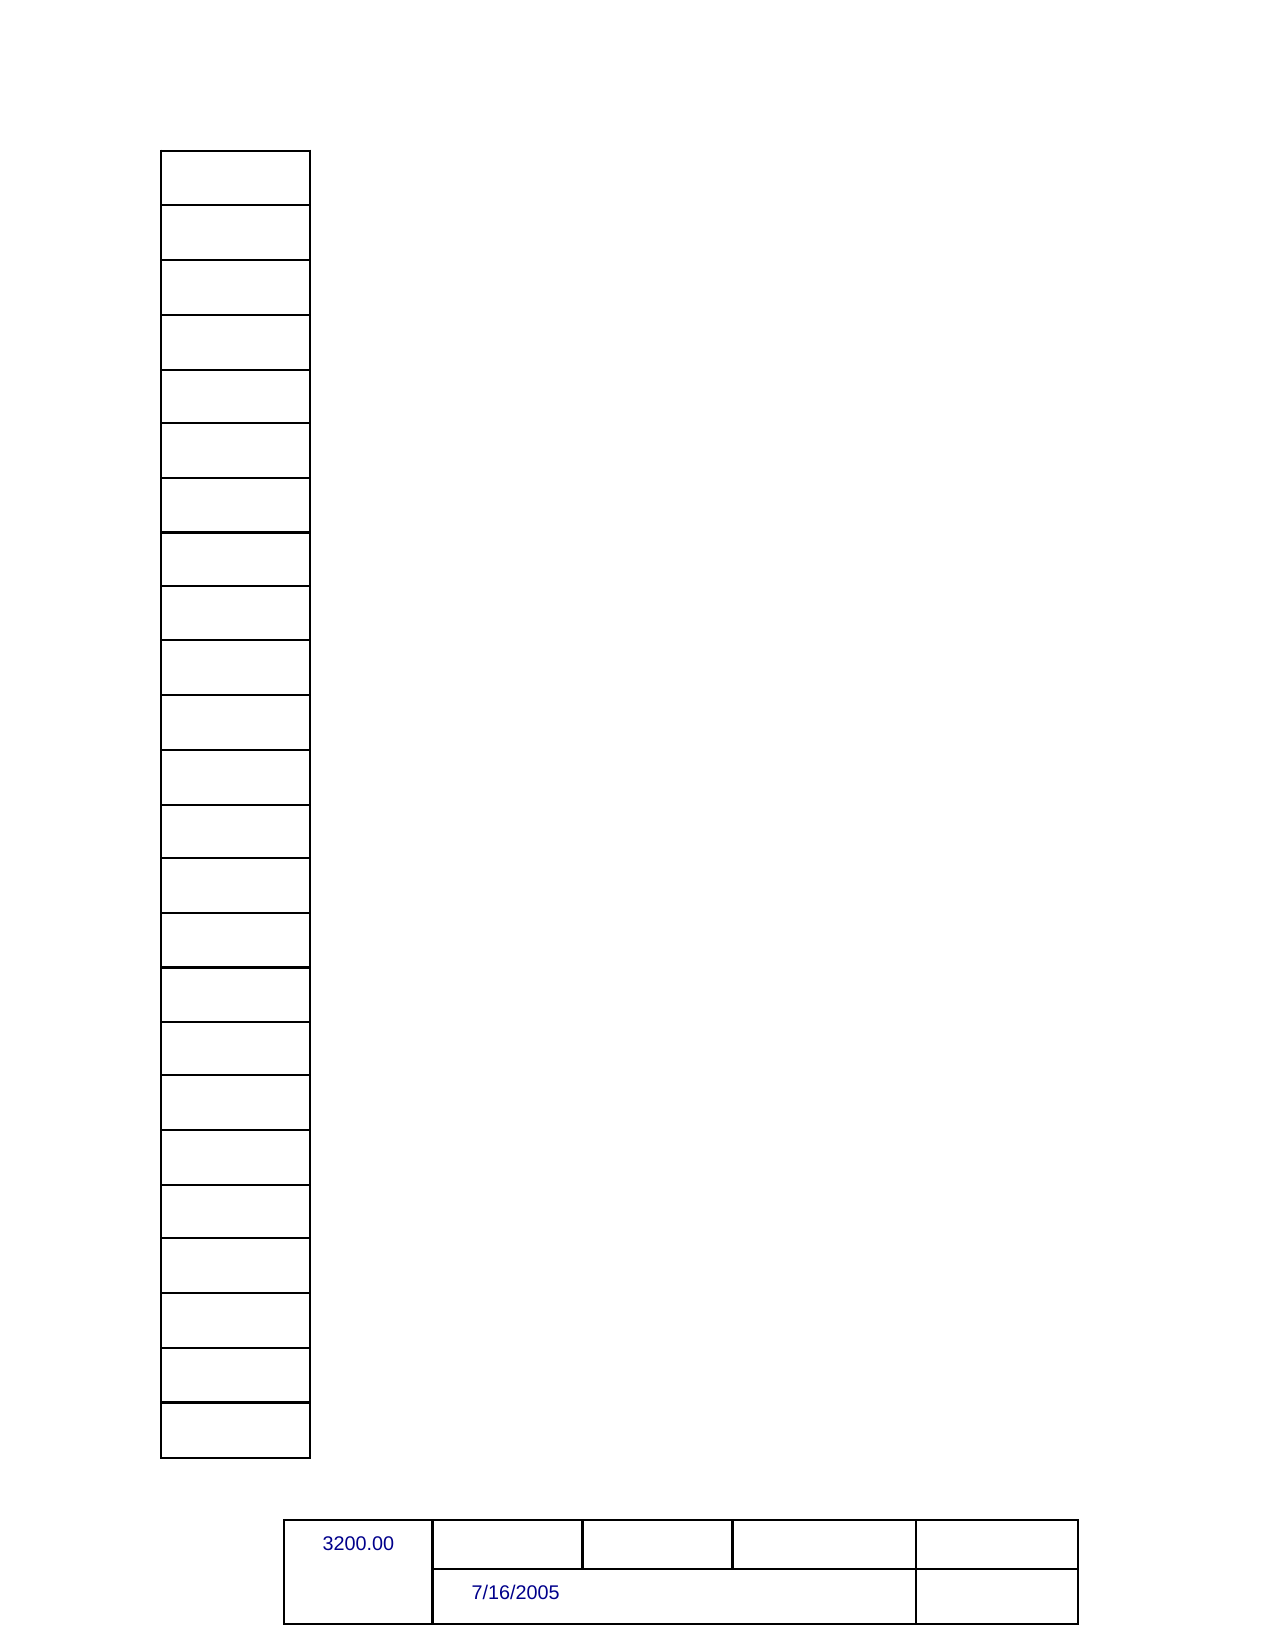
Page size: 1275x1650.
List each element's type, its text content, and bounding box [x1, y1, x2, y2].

table_cell [162, 152, 309, 204]
table_header [734, 1521, 915, 1568]
table_header [584, 1521, 731, 1568]
table_cell [162, 1186, 309, 1237]
table_cell [162, 1349, 309, 1401]
table_cell [162, 1023, 309, 1074]
table_cell [162, 1294, 309, 1347]
table_cell [162, 751, 309, 804]
table_cell [162, 1076, 309, 1129]
table_cell [917, 1570, 1077, 1623]
table_cell [162, 206, 309, 259]
table_cell [162, 261, 309, 314]
table_cell [162, 1131, 309, 1184]
table_header 3200.00 [285, 1521, 431, 1623]
table_cell [162, 371, 309, 422]
table_cell [162, 587, 309, 639]
table_cell [162, 534, 309, 584]
table_cell [162, 969, 309, 1021]
table_cell [162, 479, 309, 531]
table_cell [162, 914, 309, 966]
table_cell [162, 424, 309, 477]
table_cell [162, 859, 309, 912]
table_cell [162, 696, 309, 749]
table_cell [162, 1239, 309, 1292]
table_cell [162, 316, 309, 369]
table_cell [162, 1404, 309, 1457]
table_header [434, 1521, 581, 1568]
table_header [917, 1521, 1077, 1568]
table_cell [162, 641, 309, 694]
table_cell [434, 1570, 915, 1623]
table_cell [162, 806, 309, 857]
